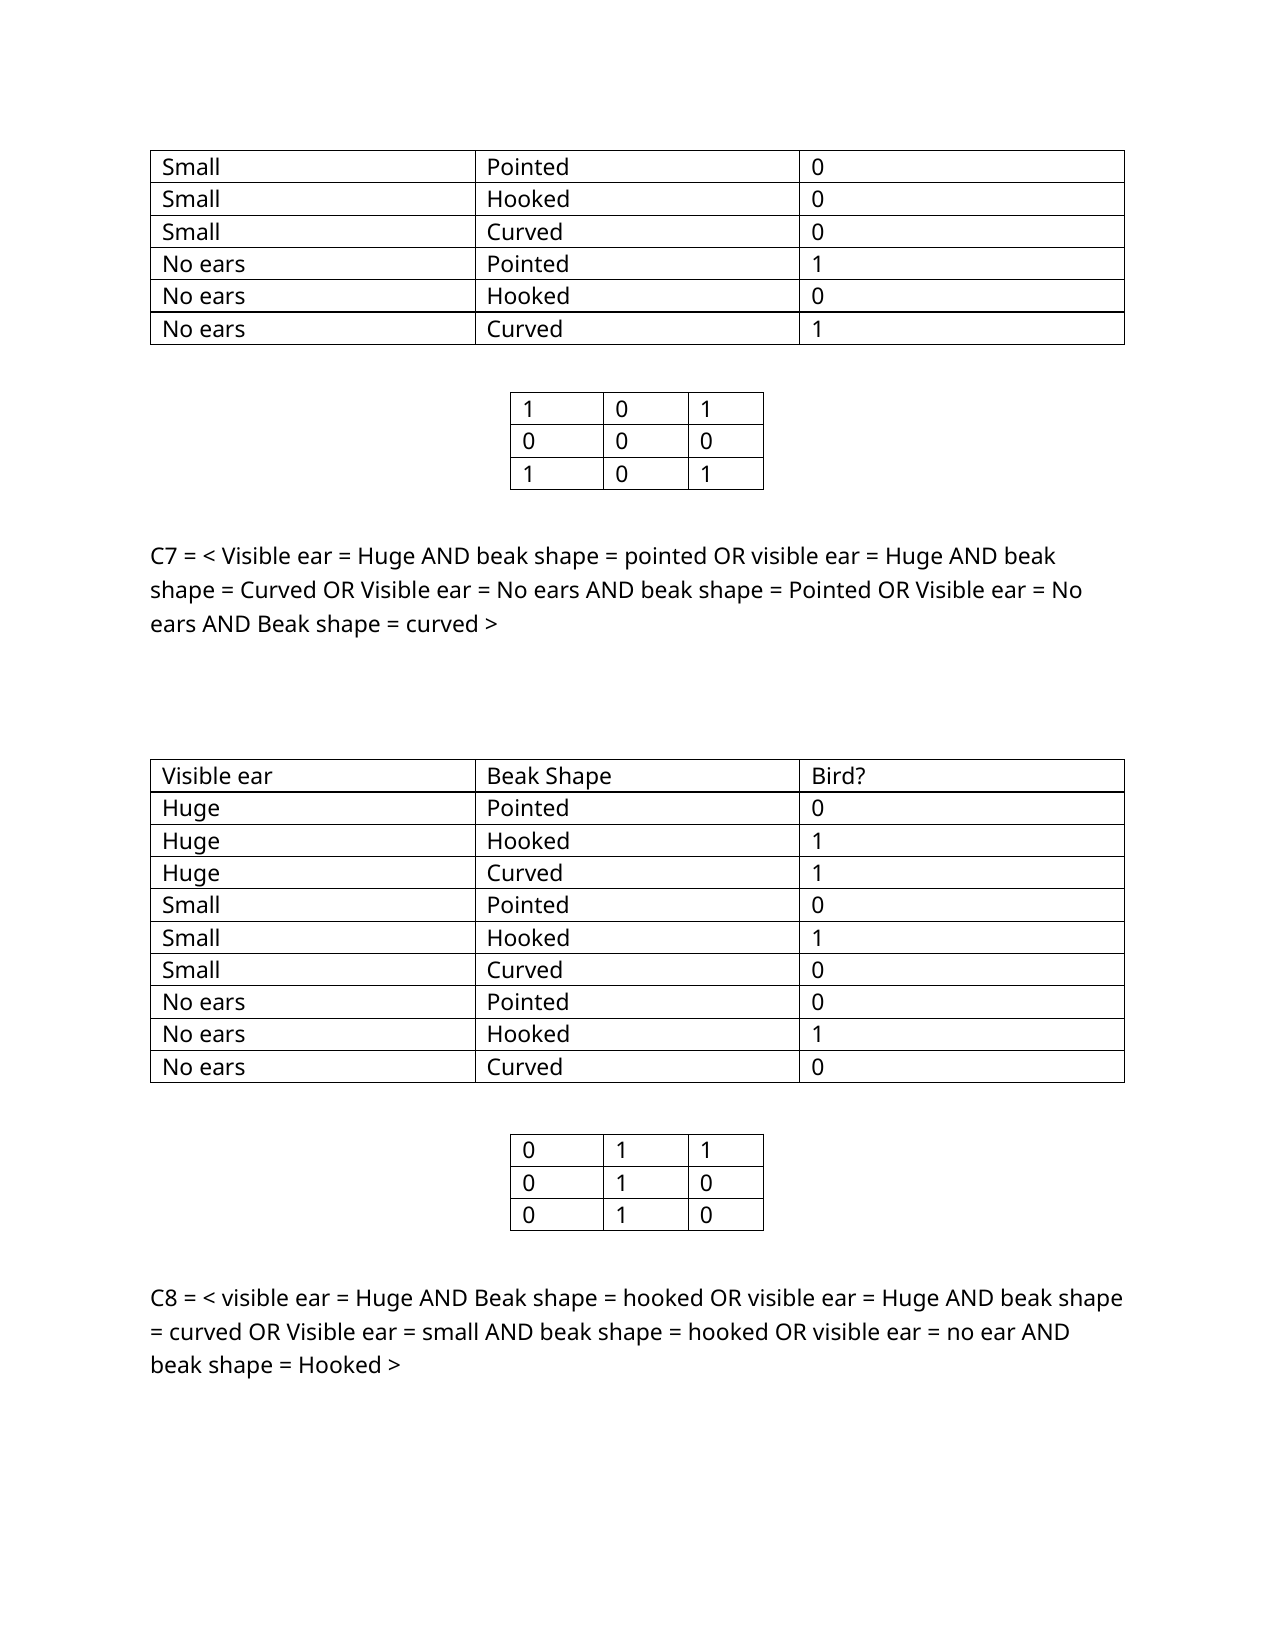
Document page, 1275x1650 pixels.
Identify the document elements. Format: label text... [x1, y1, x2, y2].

table_cell Curved [476, 1051, 799, 1082]
table_cell Pointed [476, 986, 799, 1017]
table_cell 0 [800, 216, 1124, 247]
table_header Beak Shape [476, 760, 799, 791]
table_cell 0 [800, 793, 1124, 824]
table_cell Curved [476, 216, 799, 247]
text C8 = < visible ear = Huge AND Beak shape = hooked OR visible ear = Huge AND beak shape = curved OR Visible ear = small AND beak shape = hooked OR visible ear = no ear AND beak shape = Hooked > [150, 1282, 1125, 1381]
table_cell 0 [689, 1199, 763, 1230]
table_cell Small [151, 889, 475, 921]
table_cell Small [151, 183, 475, 214]
table_cell 0 [800, 183, 1124, 214]
table_header 1 [511, 393, 603, 424]
table_cell No ears [151, 248, 475, 279]
table_cell No ears [151, 280, 475, 311]
table_cell Small [151, 954, 475, 985]
table_cell Huge [151, 857, 475, 888]
table_cell Huge [151, 793, 475, 824]
table_cell Hooked [476, 280, 799, 311]
table_cell 1 [800, 825, 1124, 856]
table_header 0 [604, 393, 688, 424]
table_cell Pointed [476, 151, 799, 182]
table_cell 1 [689, 458, 763, 489]
table_cell 0 [511, 1199, 603, 1230]
table_header 1 [689, 1135, 763, 1166]
table_cell Curved [476, 313, 799, 344]
table_cell 1 [800, 313, 1124, 344]
table_cell Small [151, 922, 475, 953]
table_cell 0 [800, 151, 1124, 182]
table_header 0 [511, 1135, 603, 1166]
table_cell 1 [800, 922, 1124, 953]
table_cell No ears [151, 313, 475, 344]
table_cell 1 [511, 458, 603, 489]
table_cell Hooked [476, 1019, 799, 1050]
table_cell 0 [800, 889, 1124, 921]
table_cell Curved [476, 954, 799, 985]
table_cell 0 [689, 425, 763, 457]
table_cell Pointed [476, 793, 799, 824]
table_cell 1 [800, 1019, 1124, 1050]
text C7 = < Visible ear = Huge AND beak shape = pointed OR visible ear = Huge AND beak shape = Curved OR Visible ear = No ears AND beak shape = Pointed OR Visible ear = No ears AND Beak shape = curved > [150, 540, 1125, 639]
table_cell 1 [604, 1199, 688, 1230]
table_cell 1 [800, 248, 1124, 279]
table_cell 0 [800, 280, 1124, 311]
table_cell 0 [800, 986, 1124, 1017]
table_cell No ears [151, 1051, 475, 1082]
table_cell Small [151, 151, 475, 182]
table_cell 0 [689, 1167, 763, 1198]
table_cell 0 [604, 458, 688, 489]
table_cell Pointed [476, 248, 799, 279]
table_header Bird? [800, 760, 1124, 791]
table_cell No ears [151, 1019, 475, 1050]
table_cell 1 [800, 857, 1124, 888]
table_cell Pointed [476, 889, 799, 921]
table_cell 0 [511, 1167, 603, 1198]
table_cell 0 [511, 425, 603, 457]
table_header 1 [689, 393, 763, 424]
table_cell 0 [604, 425, 688, 457]
table_header 1 [604, 1135, 688, 1166]
table_cell Small [151, 216, 475, 247]
table_cell Hooked [476, 183, 799, 214]
table_cell Curved [476, 857, 799, 888]
table_cell No ears [151, 986, 475, 1017]
table_header Visible ear [151, 760, 475, 791]
table_cell Huge [151, 825, 475, 856]
table_cell Hooked [476, 922, 799, 953]
table_cell 0 [800, 954, 1124, 985]
table_cell 1 [604, 1167, 688, 1198]
table_cell Hooked [476, 825, 799, 856]
table_cell 0 [800, 1051, 1124, 1082]
